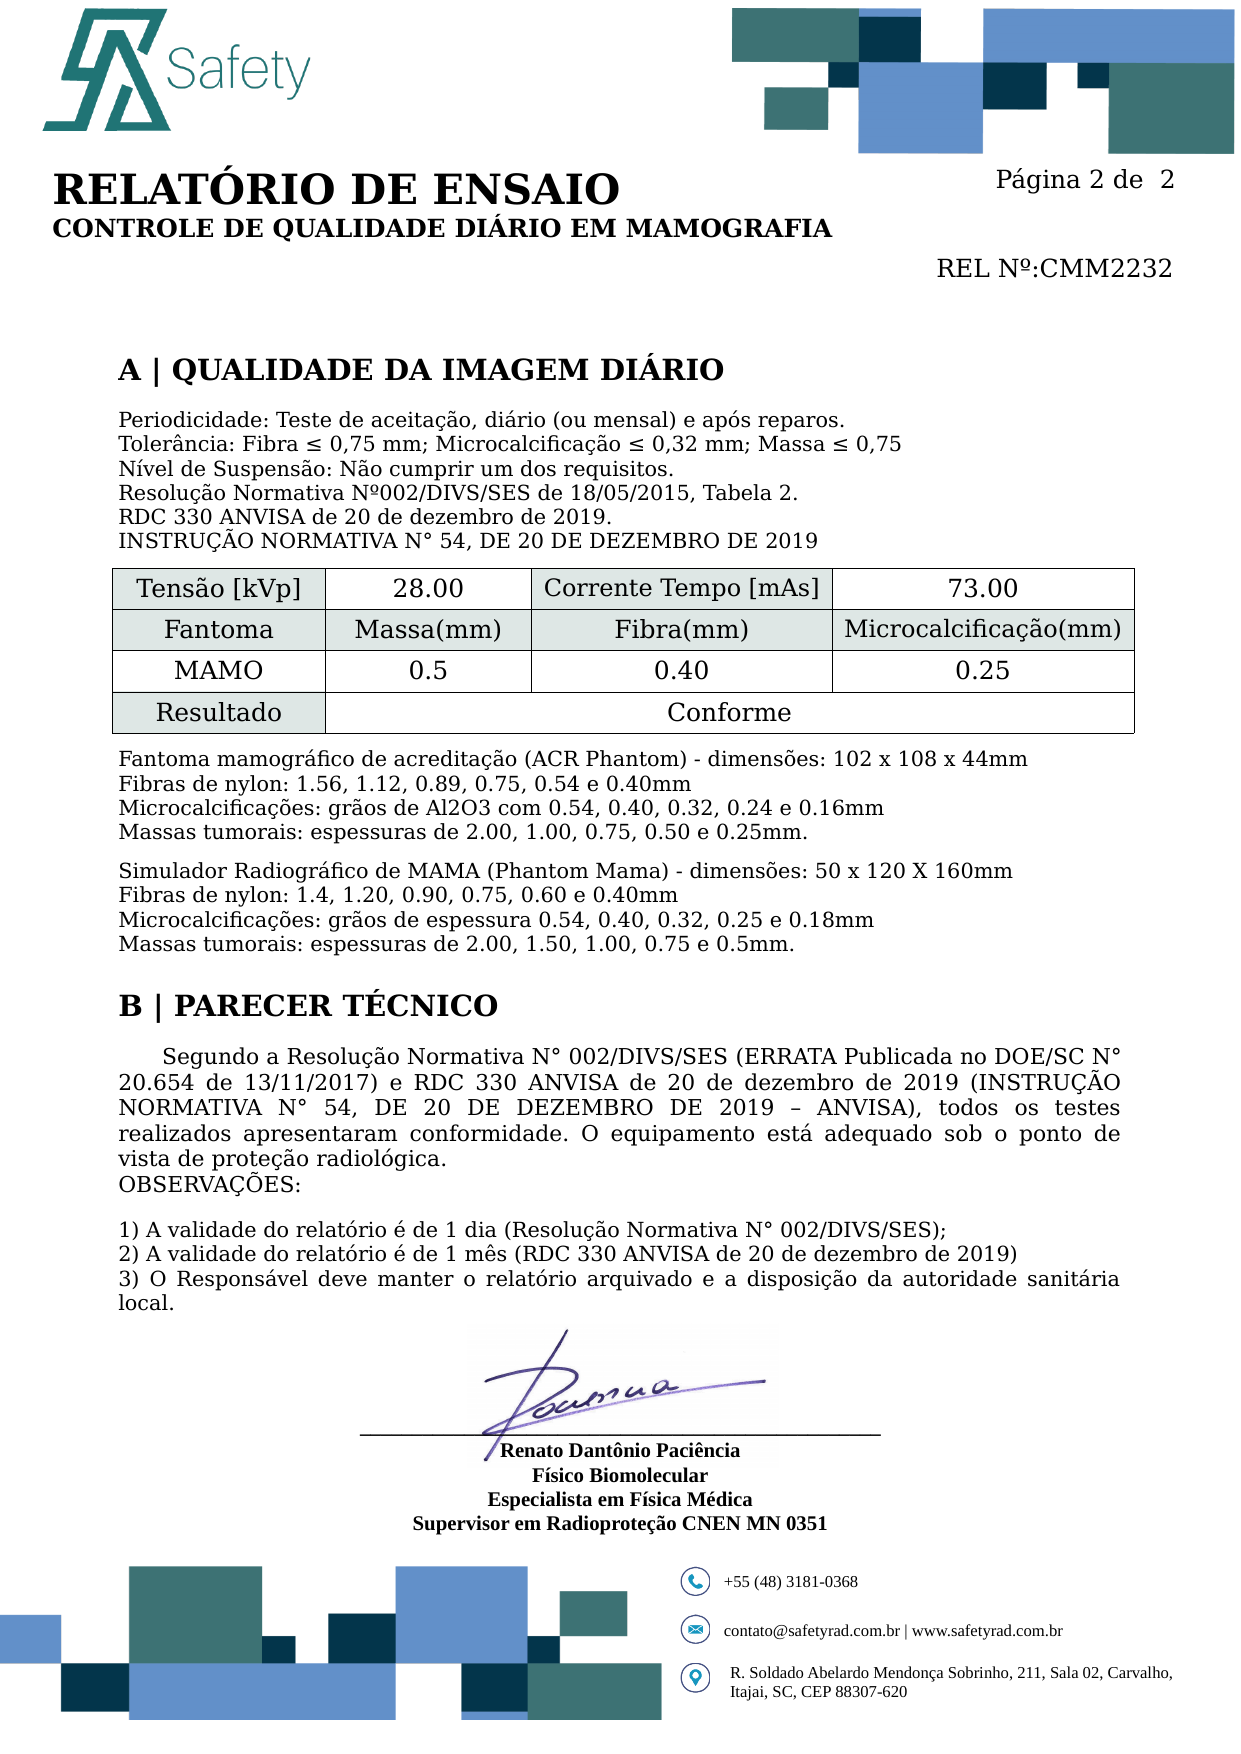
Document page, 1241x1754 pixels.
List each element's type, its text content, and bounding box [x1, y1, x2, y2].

text Nível de Suspensão: Não cumprir um dos requisitos. [118, 457, 1122, 481]
picture [731, 8, 1235, 154]
text Microcalcificações: grãos de Al2O3 com 0.54, 0.40, 0.32, 0.24 e 0.16mm [118, 796, 1122, 820]
picture [467, 1323, 779, 1414]
table_cell Resultado [113, 693, 325, 733]
table_header Tensão [kVp] [113, 569, 325, 609]
text INSTRUÇÃO NORMATIVA N° 54, DE 20 DE DEZEMBRO DE 2019 [118, 529, 1122, 554]
picture [42, 8, 311, 131]
text Microcalcificações: grãos de espessura 0.54, 0.40, 0.32, 0.25 e 0.18mm [118, 908, 1122, 932]
picture [0, 1566, 662, 1720]
text Físico Biomolecular [118, 1462, 1122, 1487]
text Renato Dantônio Paciência [118, 1438, 1122, 1462]
text Supervisor em Radioproteção CNEN MN 0351 [118, 1511, 1122, 1535]
text A | QUALIDADE DA IMAGEM DIÁRIO [118, 353, 1122, 387]
text RDC 330 ANVISA de 20 de dezembro de 2019. [118, 505, 1122, 529]
table_header Corrente Tempo [mAs] [532, 569, 832, 609]
table_cell Fantoma [113, 610, 325, 650]
table_cell MAMO [113, 651, 325, 691]
table_cell Microcalcificação(mm) [833, 610, 1134, 650]
text Fantoma mamográfico de acreditação (ACR Phantom) - dimensões: 102 x 108 x 44mm [118, 747, 1122, 772]
picture [680, 1566, 710, 1596]
text 3) O Responsável deve manter o relatório arquivado e a disposição da autoridade sanitária local. [118, 1267, 1122, 1315]
text Massas tumorais: espessuras de 2.00, 1.50, 1.00, 0.75 e 0.5mm. [118, 932, 1122, 956]
table_header 73.00 [833, 569, 1134, 609]
text Segundo a Resolução Normativa N° 002/DIVS/SES (ERRATA Publicada no DOE/SC N° 20.654 de 13/11/2017) e RDC 330 ANVISA de 20 de dezembro de 2019 (INSTRUÇÃO NORMATIVA N° 54, DE 20 DE DEZEMBRO DE 2019 – ANVISA), todos os testes realizados apresentaram conformidade. O equipamento está adequado sob o ponto de vista de proteção radiológica. [118, 1044, 1122, 1172]
text 1) A validade do relatório é de 1 dia (Resolução Normativa N° 002/DIVS/SES); [118, 1218, 1122, 1242]
picture [680, 1614, 710, 1644]
text Periodicidade: Teste de aceitação, diário (ou mensal) e após reparos. [118, 408, 1122, 432]
table_cell 0.40 [532, 651, 832, 691]
table_cell Conforme [326, 693, 1134, 733]
text B | PARECER TÉCNICO [118, 989, 1122, 1023]
text Massas tumorais: espessuras de 2.00, 1.00, 0.75, 0.50 e 0.25mm. [118, 820, 1122, 844]
table_cell 0.25 [833, 651, 1134, 691]
text Fibras de nylon: 1.4, 1.20, 0.90, 0.75, 0.60 e 0.40mm [118, 883, 1122, 908]
text Resolução Normativa Nº002/DIVS/SES de 18/05/2015, Tabela 2. [118, 481, 1122, 505]
text Especialista em Física Médica [118, 1487, 1122, 1511]
table_header 28.00 [326, 569, 531, 609]
text OBSERVAÇÕES: [118, 1172, 1122, 1197]
text Fibras de nylon: 1.56, 1.12, 0.89, 0.75, 0.54 e 0.40mm [118, 772, 1122, 796]
text __________________________________________________ [118, 1414, 1122, 1438]
table_cell Fibra(mm) [532, 610, 832, 650]
table_cell 0.5 [326, 651, 531, 691]
table_cell Massa(mm) [326, 610, 531, 650]
picture [680, 1663, 710, 1693]
text Tolerância: Fibra ≤ 0,75 mm; Microcalcificação ≤ 0,32 mm; Massa ≤ 0,75 [118, 432, 1122, 457]
text 2) A validade do relatório é de 1 mês (RDC 330 ANVISA de 20 de dezembro de 2019) [118, 1242, 1122, 1267]
text Simulador Radiográfico de MAMA (Phantom Mama) - dimensões: 50 x 120 X 160mm [118, 859, 1122, 883]
